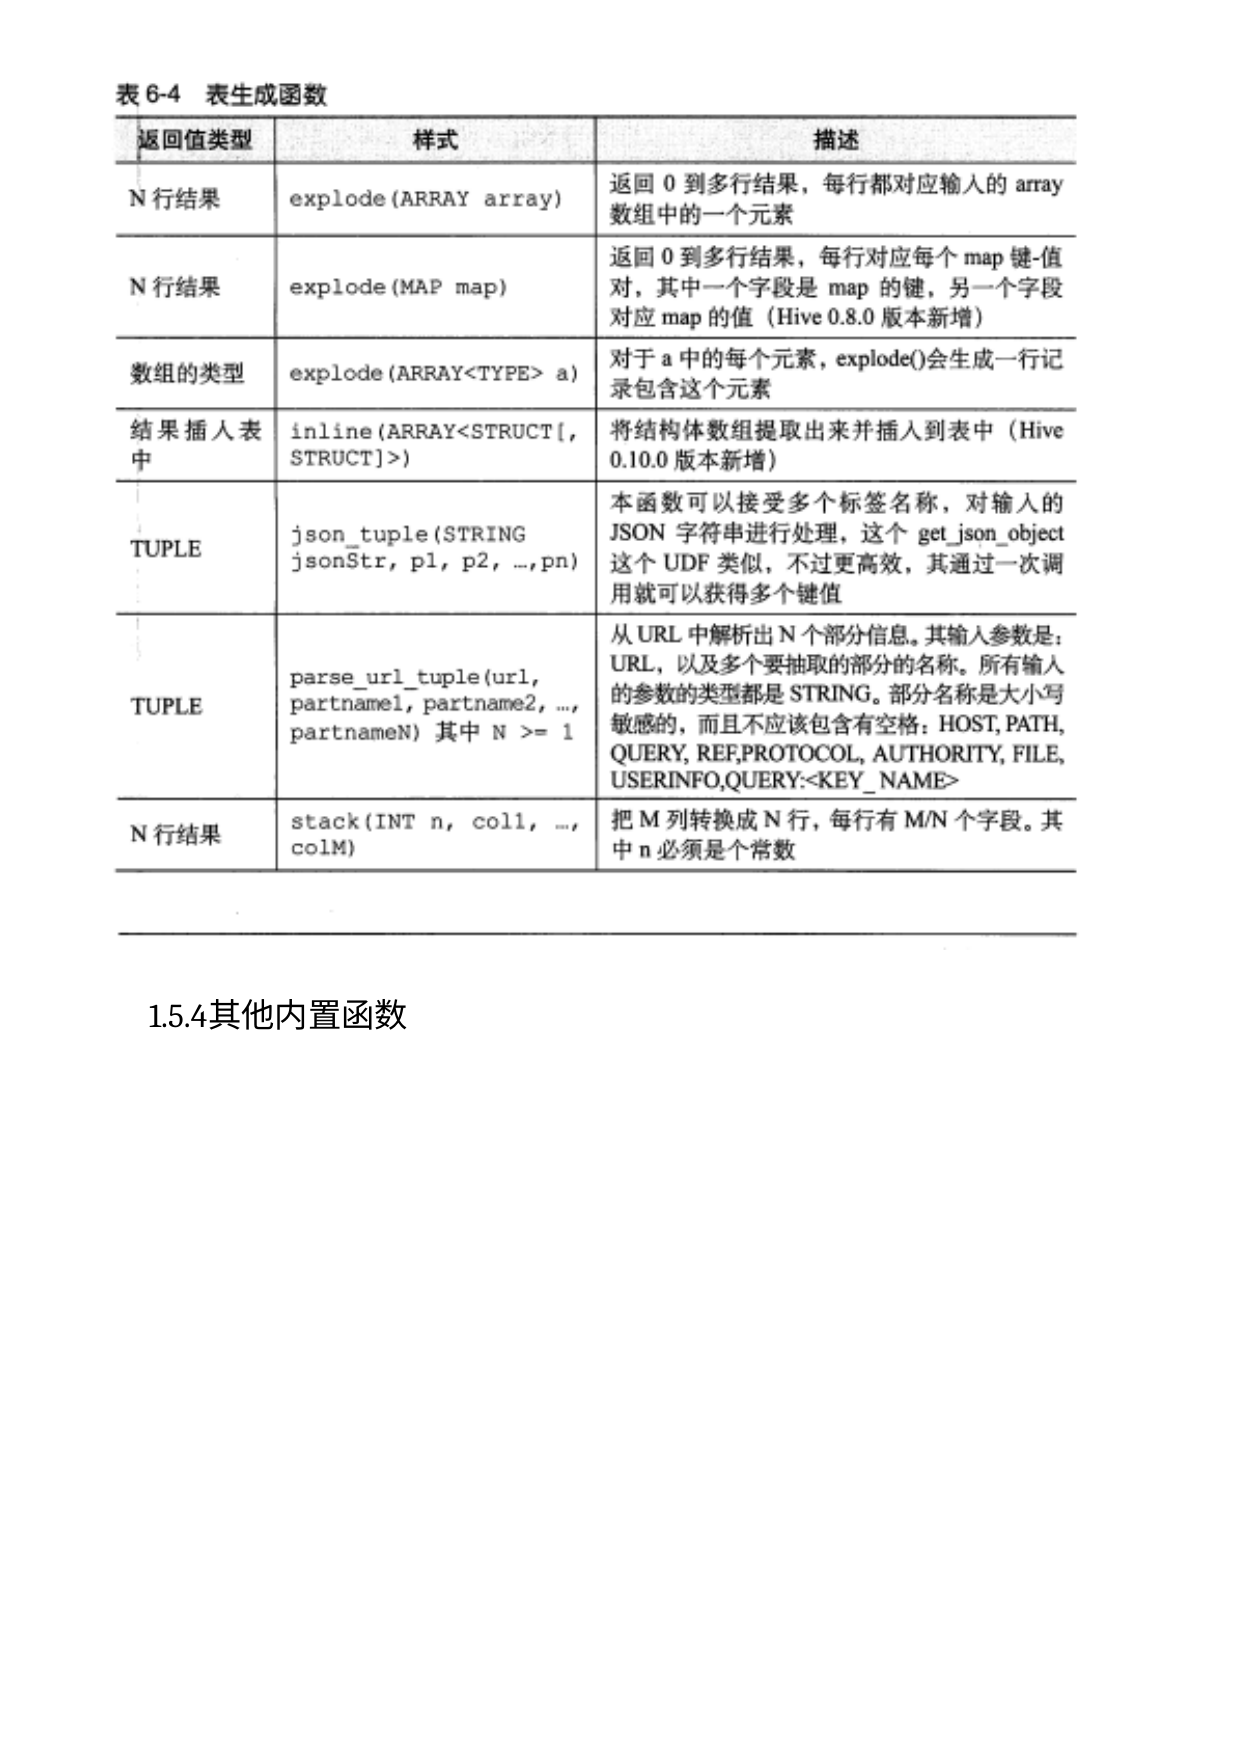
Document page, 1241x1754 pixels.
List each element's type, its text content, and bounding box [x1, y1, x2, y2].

list 其他内置函数 [149, 980, 1165, 1045]
picture [75, 80, 1133, 950]
